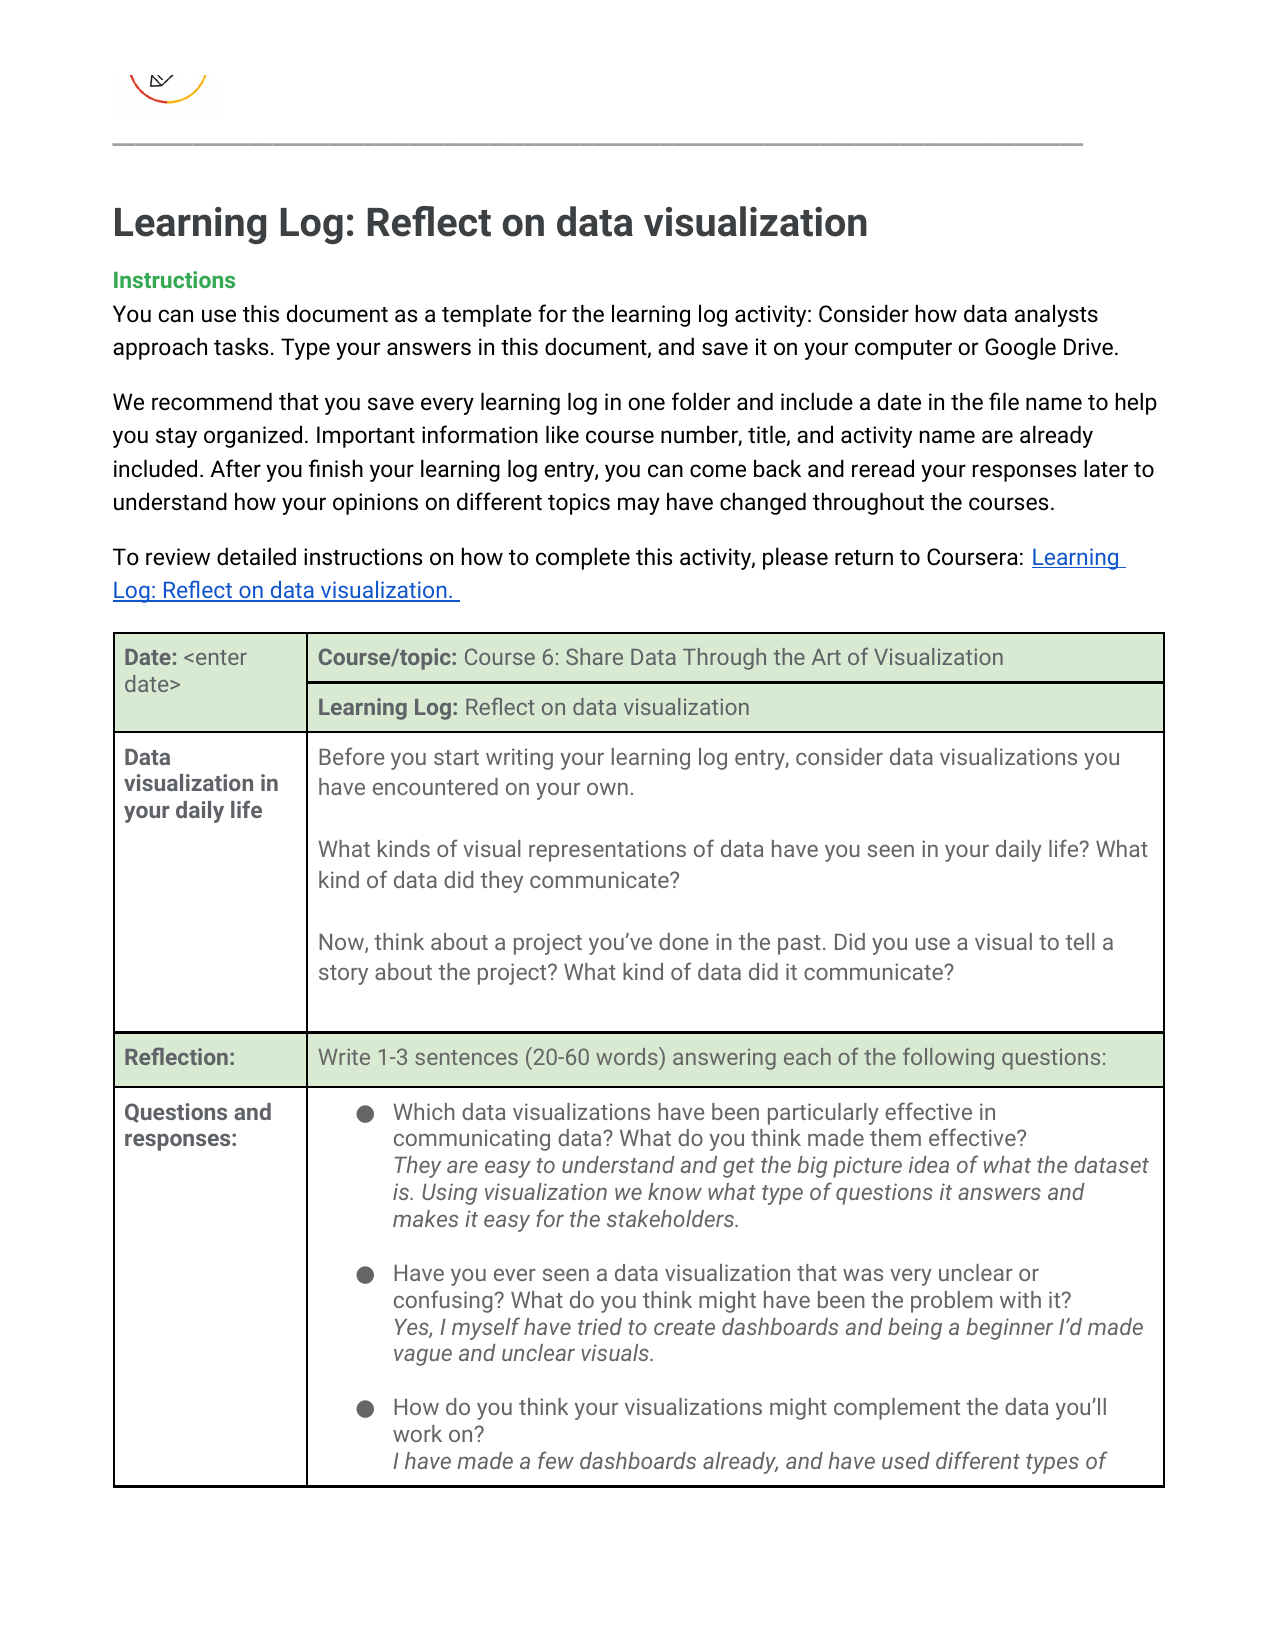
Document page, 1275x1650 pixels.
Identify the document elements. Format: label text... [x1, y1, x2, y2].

text We recommend that you save every learning log in one folder and include a date in the file name to help you stay organized. Important information like course number, title, and activity name are already included. After you finish your learning log entry, you can come back and reread your responses later to understand how your opinions on different topics may have changed throughout the courses. [112, 389, 1162, 516]
text Instructions You can use this document as a template for the learning log activity: Consider how data analysts approach tasks. Type your answers in this document, and save it on your computer or Google Drive. [112, 267, 1162, 361]
table_cell Learning Log: Reflect on data visualization [308, 684, 1163, 731]
table_cell Before you start writing your learning log entry, consider data visualizations you have encountered on your own. What kinds of visual representations of data have you seen in your daily life? What kind of data did they communicate? Now, think about a project you’ve done in the past. Did you use a visual to tell a story about the project? What kind of data did it communicate? [308, 733, 1163, 1031]
table_header Course/topic: Course 6: Share Data Through the Art of Visualization [308, 634, 1163, 681]
table_header Date: <enter date> [115, 634, 306, 731]
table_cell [115, 1088, 306, 1485]
table_cell Write 1-3 sentences (20-60 words) answering each of the following questions: [308, 1034, 1163, 1086]
table_cell Data visualization in your daily life [115, 733, 306, 1031]
table_cell Reflection: [115, 1034, 306, 1086]
text Learning Log: Reflect on data visualization [112, 200, 1162, 246]
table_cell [308, 1088, 1163, 1485]
picture [112, 75, 222, 122]
text To review detailed instructions on how to complete this activity, please return to Coursera: Learning Log: Reflect on data visualization. [112, 544, 1162, 604]
